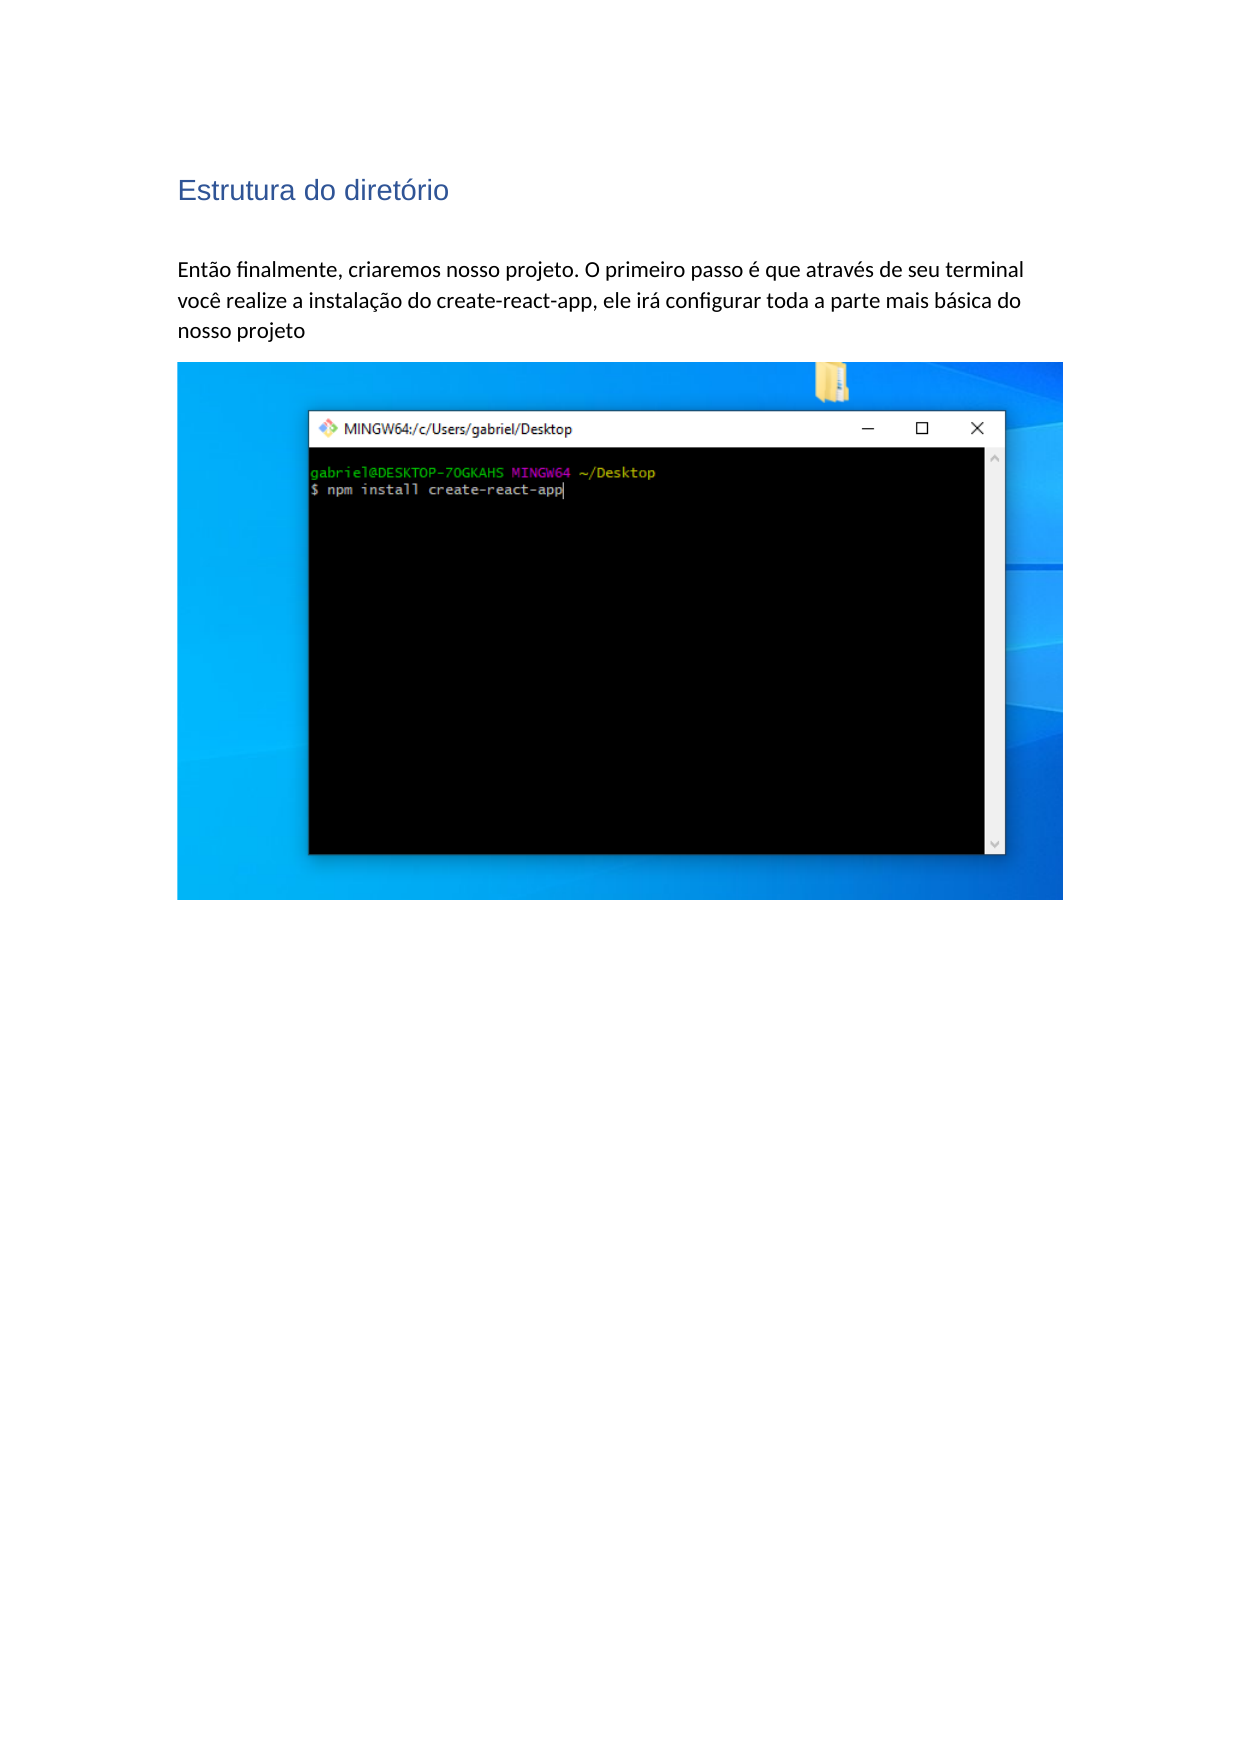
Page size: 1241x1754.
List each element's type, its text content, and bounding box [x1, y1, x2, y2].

picture [309, 362, 1063, 900]
text Então finalmente, criaremos nosso projeto. O primeiro passo é que através de seu terminal você realize a instalação do create-react-app, ele irá configurar toda a parte mais básica do nosso projeto [177, 256, 1063, 344]
subtitle Estrutura do diretório [177, 173, 1063, 206]
